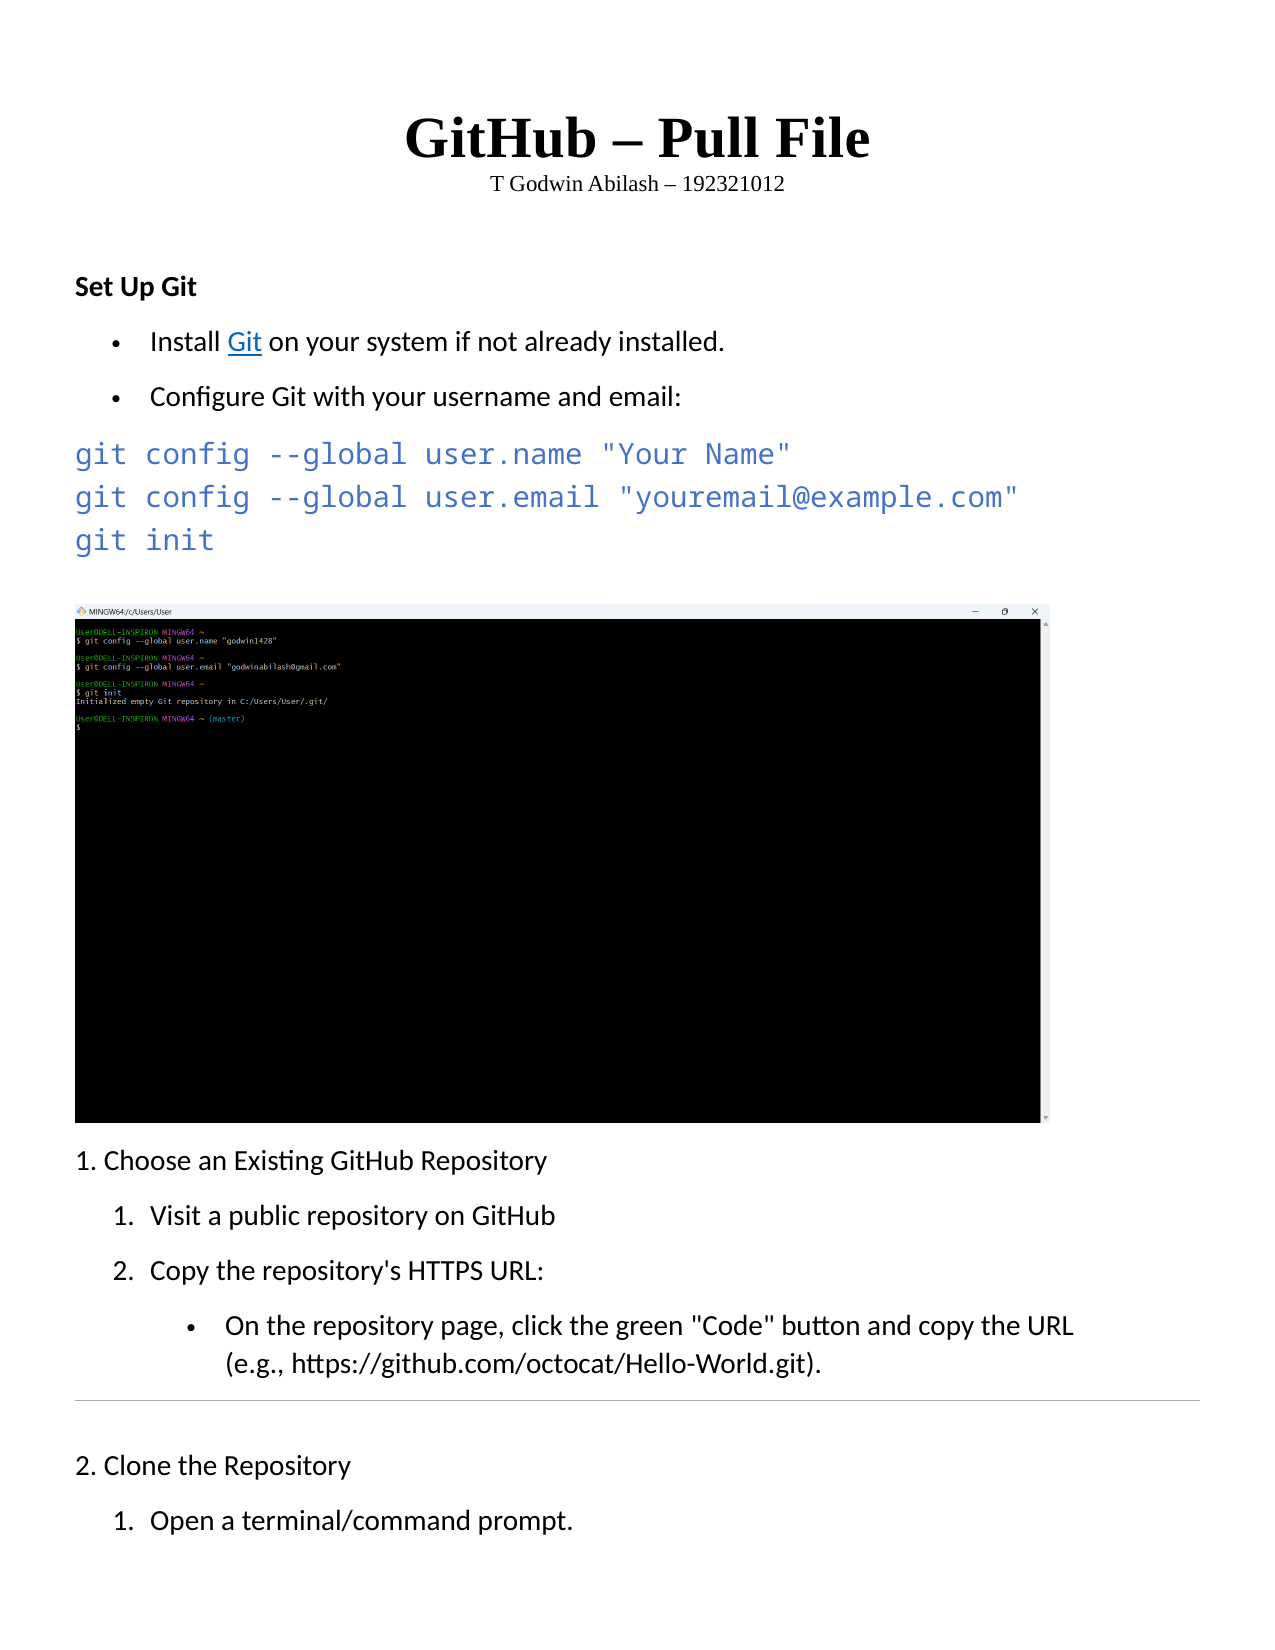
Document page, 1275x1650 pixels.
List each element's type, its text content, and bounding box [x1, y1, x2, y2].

text Set Up Git [75, 268, 1200, 304]
text T Godwin Abilash – 192321012 [75, 170, 1200, 196]
list Visit a public repository on GitHub [112, 1197, 1200, 1232]
text git config --global user.name "Your Name" [75, 433, 1200, 473]
text 2. Clone the Repository [75, 1447, 1200, 1483]
list Open a terminal/command prompt. [112, 1502, 1200, 1538]
text git init [75, 519, 1200, 559]
text 1. Choose an Existing GitHub Repository [75, 1142, 1200, 1177]
list Configure Git with your username and email: [112, 378, 1200, 414]
list Copy the repository's HTTPS URL: [112, 1252, 1200, 1287]
list Install Git on your system if not already installed. [112, 323, 1200, 359]
text git config --global user.email "youremail@example.com" [75, 476, 1200, 516]
title GitHub – Pull File [75, 103, 1200, 170]
list On the repository page, click the green "Code" button and copy the URL (e.g., https://github.com/octocat/Hello-World.git). [187, 1307, 1200, 1381]
picture [75, 604, 1050, 1123]
